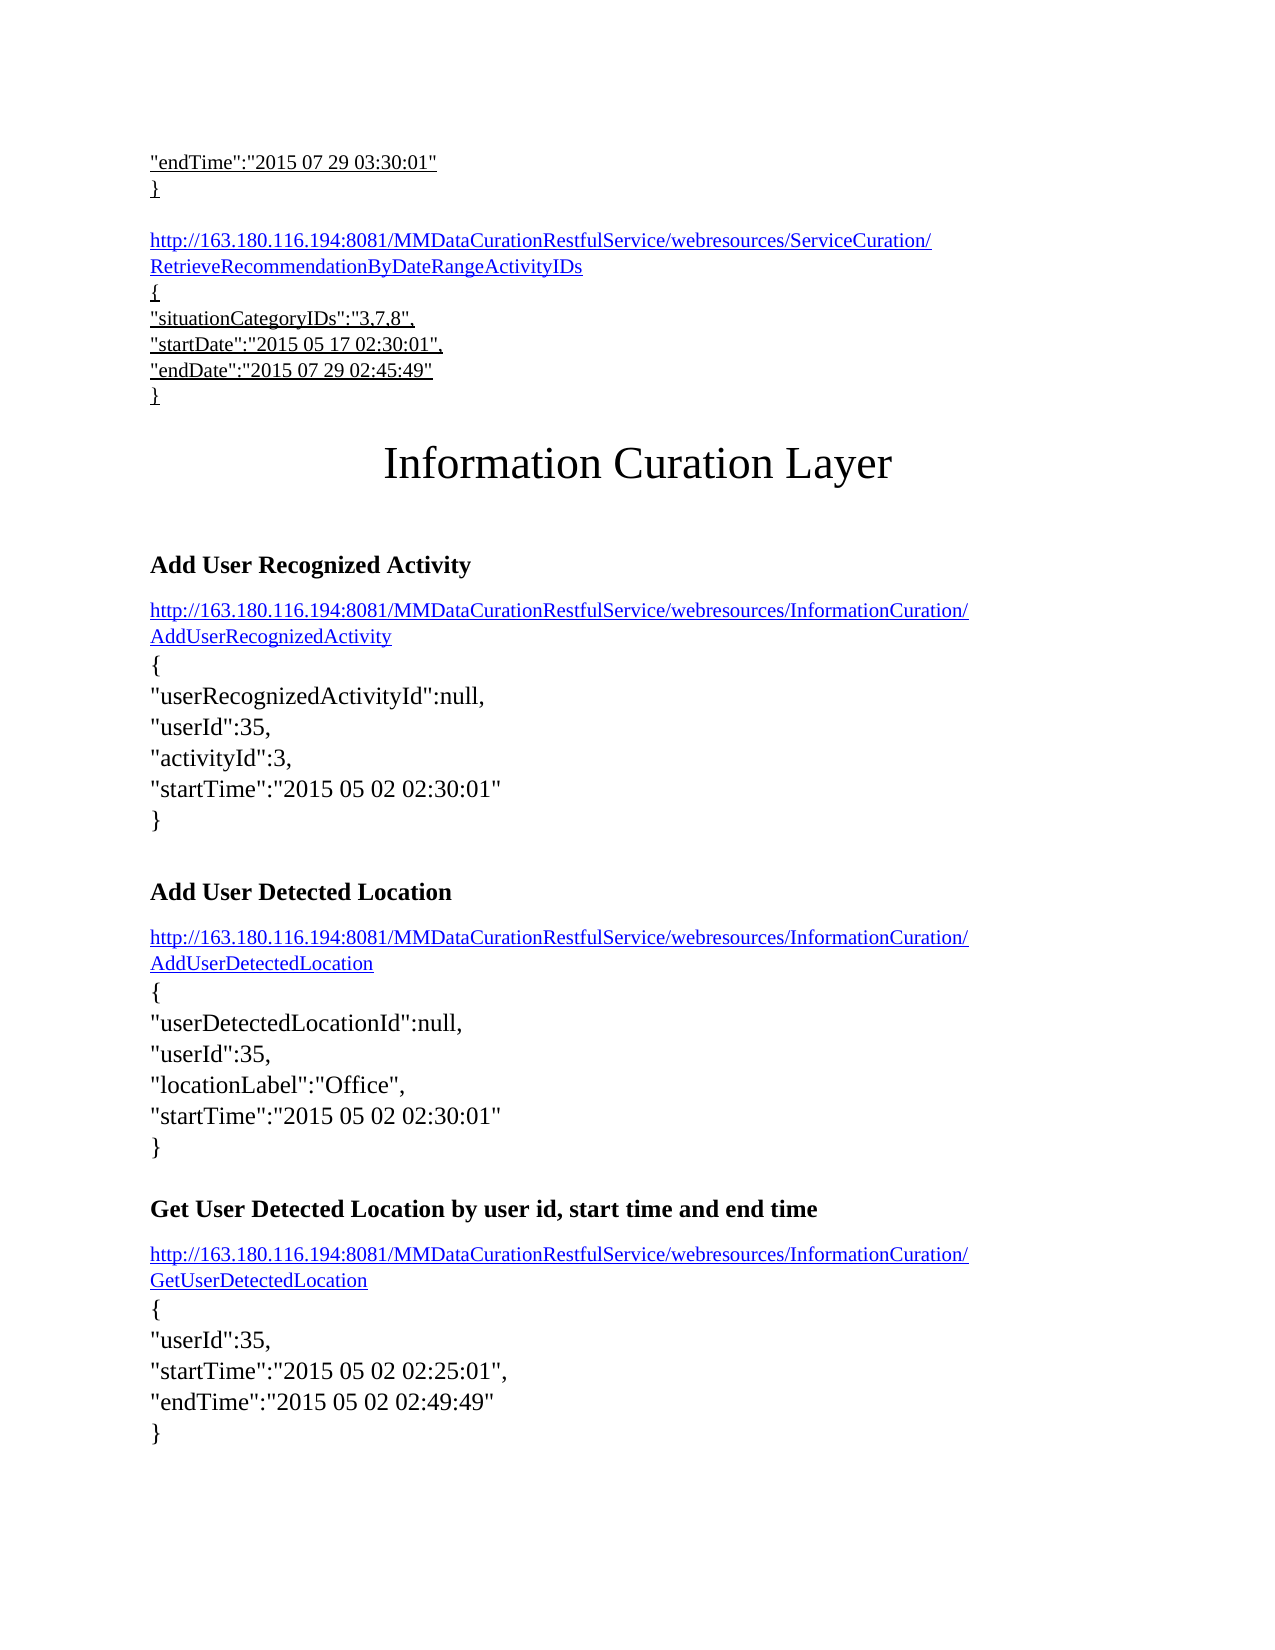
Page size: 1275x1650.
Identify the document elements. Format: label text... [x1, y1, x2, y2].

text "userId":35, [150, 712, 1125, 741]
text "userId":35, [150, 1325, 1125, 1354]
text "endDate":"2015 07 29 02:45:49" [150, 357, 1125, 382]
text "locationLabel":"Office", [150, 1070, 1125, 1099]
text } [150, 805, 1125, 834]
text Get User Detected Location by user id, start time and end time [150, 1194, 1125, 1223]
text Add User Recognized Activity [150, 550, 1125, 579]
text Add User Detected Location [150, 877, 1125, 906]
text "userDetectedLocationId":null, [150, 1008, 1125, 1037]
text { [150, 280, 1125, 304]
text "endTime":"2015 05 02 02:49:49" [150, 1387, 1125, 1416]
text } [150, 383, 1125, 407]
text "situationCategoryIDs":"3,7,8", [150, 306, 1125, 330]
text } [150, 176, 1125, 200]
text } [150, 1418, 1125, 1447]
text http://163.180.116.194:8081/MMDataCurationRestfulService/webresources/InformationCuration/GetUserDetectedLocation [150, 1242, 1125, 1292]
text { [150, 1294, 1125, 1323]
text Information Curation Layer [150, 435, 1125, 488]
text "startDate":"2015 05 17 02:30:01", [150, 332, 1125, 356]
text } [150, 1132, 1125, 1161]
text "startTime":"2015 05 02 02:30:01" [150, 1101, 1125, 1130]
text http://163.180.116.194:8081/MMDataCurationRestfulService/webresources/InformationCuration/AddUserDetectedLocation [150, 925, 1125, 975]
text "startTime":"2015 05 02 02:30:01" [150, 774, 1125, 803]
text { [150, 650, 1125, 678]
text http://163.180.116.194:8081/MMDataCurationRestfulService/webresources/ServiceCuration/RetrieveRecommendationByDateRangeActivityIDs [150, 228, 1125, 278]
text "userId":35, [150, 1039, 1125, 1068]
text "activityId":3, [150, 743, 1125, 772]
text "startTime":"2015 05 02 02:25:01", [150, 1356, 1125, 1385]
text "endTime":"2015 07 29 03:30:01" [150, 150, 1125, 174]
text "userRecognizedActivityId":null, [150, 681, 1125, 709]
text { [150, 977, 1125, 1006]
text http://163.180.116.194:8081/MMDataCurationRestfulService/webresources/InformationCuration/AddUserRecognizedActivity [150, 598, 1125, 648]
